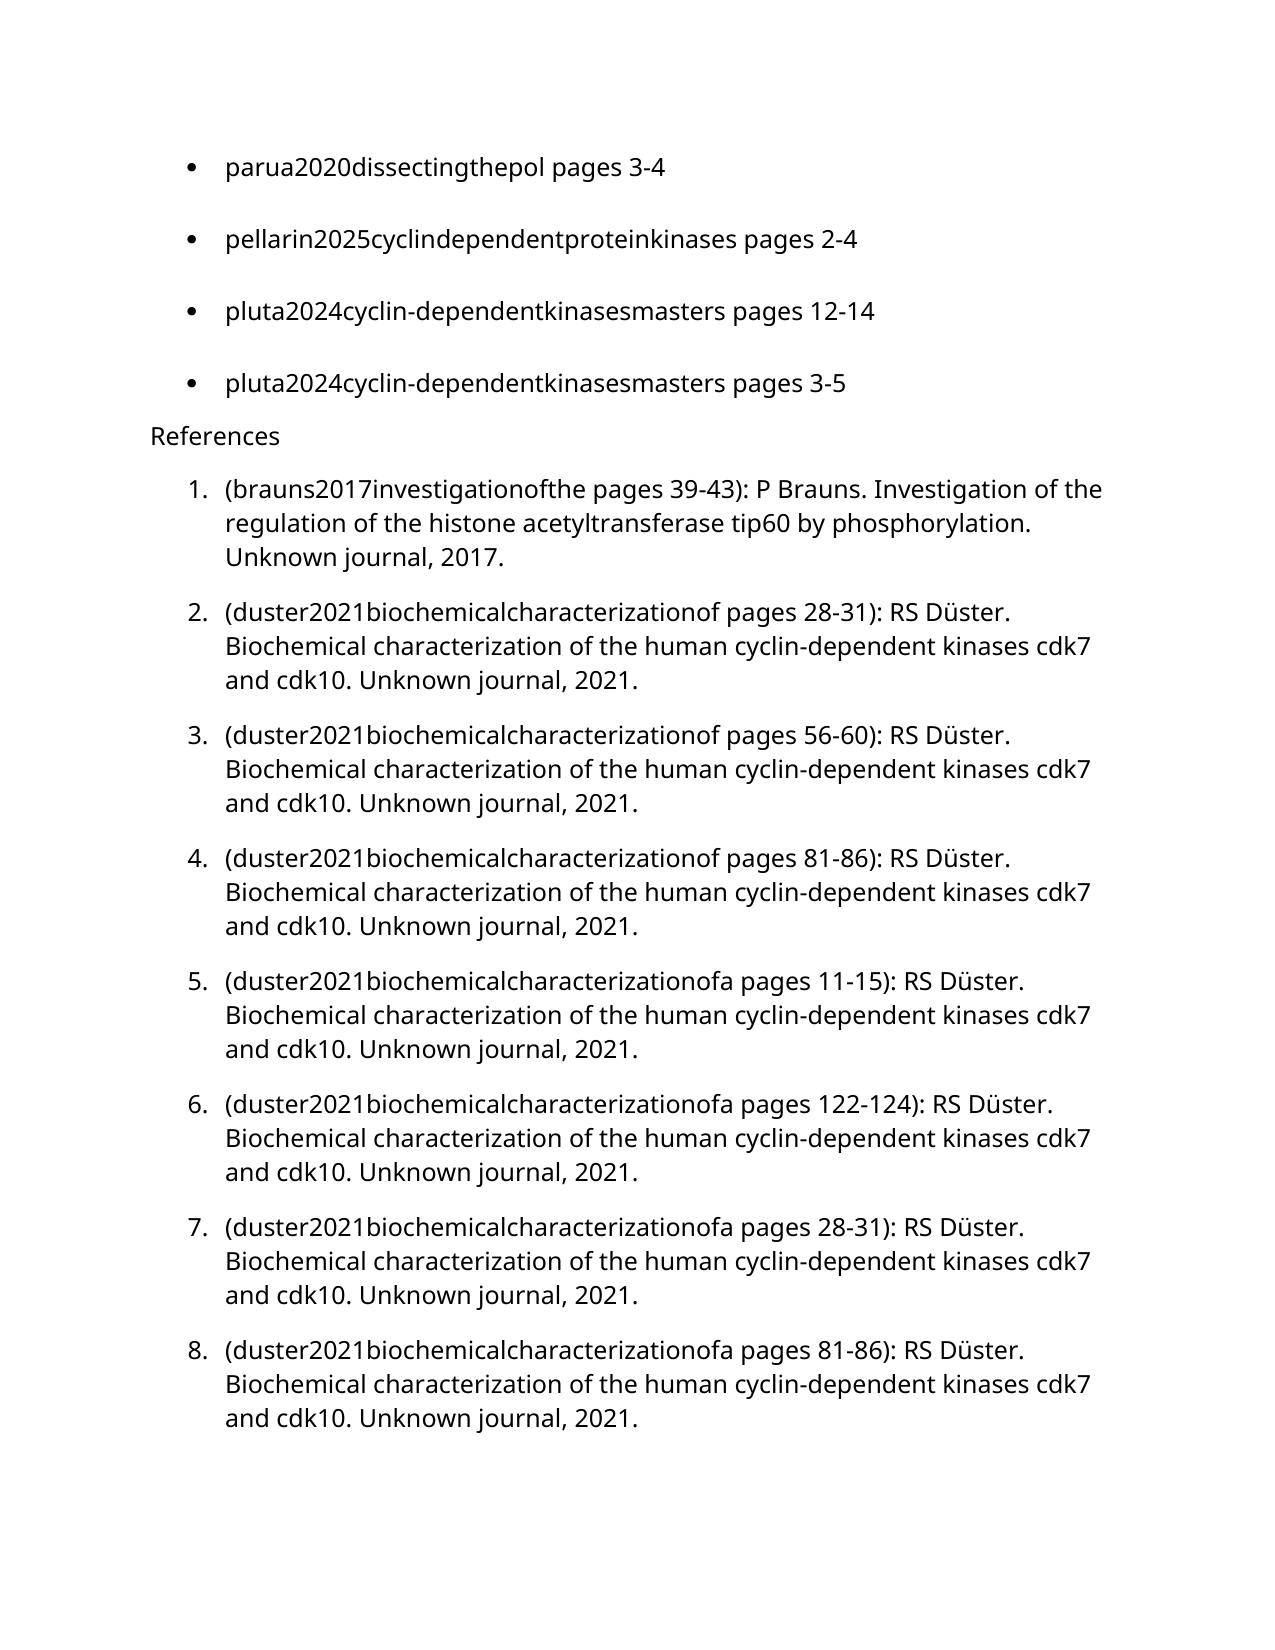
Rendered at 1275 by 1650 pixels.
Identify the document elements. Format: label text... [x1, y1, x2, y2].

list (duster2021biochemicalcharacterizationofa pages 11-15): RS Düster. Biochemical characterization of the human cyclin-dependent kinases cdk7 and cdk10. Unknown journal, 2021. [187, 963, 1125, 1066]
text References [150, 418, 1125, 452]
list pluta2024cyclin‐dependentkinasesmasters pages 3-5 [187, 366, 1125, 400]
list pellarin2025cyclindependentproteinkinases pages 2-4 [187, 222, 1125, 290]
list (duster2021biochemicalcharacterizationof pages 28-31): RS Düster. Biochemical characterization of the human cyclin-dependent kinases cdk7 and cdk10. Unknown journal, 2021. [187, 594, 1125, 696]
list (brauns2017investigationofthe pages 39-43): P Brauns. Investigation of the regulation of the histone acetyltransferase tip60 by phosphorylation. Unknown journal, 2017. [187, 471, 1125, 573]
list parua2020dissectingthepol pages 3-4 [187, 150, 1125, 218]
list (duster2021biochemicalcharacterizationofa pages 81-86): RS Düster. Biochemical characterization of the human cyclin-dependent kinases cdk7 and cdk10. Unknown journal, 2021. [187, 1332, 1125, 1434]
list (duster2021biochemicalcharacterizationof pages 56-60): RS Düster. Biochemical characterization of the human cyclin-dependent kinases cdk7 and cdk10. Unknown journal, 2021. [187, 717, 1125, 819]
list (duster2021biochemicalcharacterizationofa pages 122-124): RS Düster. Biochemical characterization of the human cyclin-dependent kinases cdk7 and cdk10. Unknown journal, 2021. [187, 1086, 1125, 1188]
list (duster2021biochemicalcharacterizationofa pages 28-31): RS Düster. Biochemical characterization of the human cyclin-dependent kinases cdk7 and cdk10. Unknown journal, 2021. [187, 1209, 1125, 1312]
list (duster2021biochemicalcharacterizationof pages 81-86): RS Düster. Biochemical characterization of the human cyclin-dependent kinases cdk7 and cdk10. Unknown journal, 2021. [187, 840, 1125, 942]
list pluta2024cyclin‐dependentkinasesmasters pages 12-14 [187, 294, 1125, 362]
